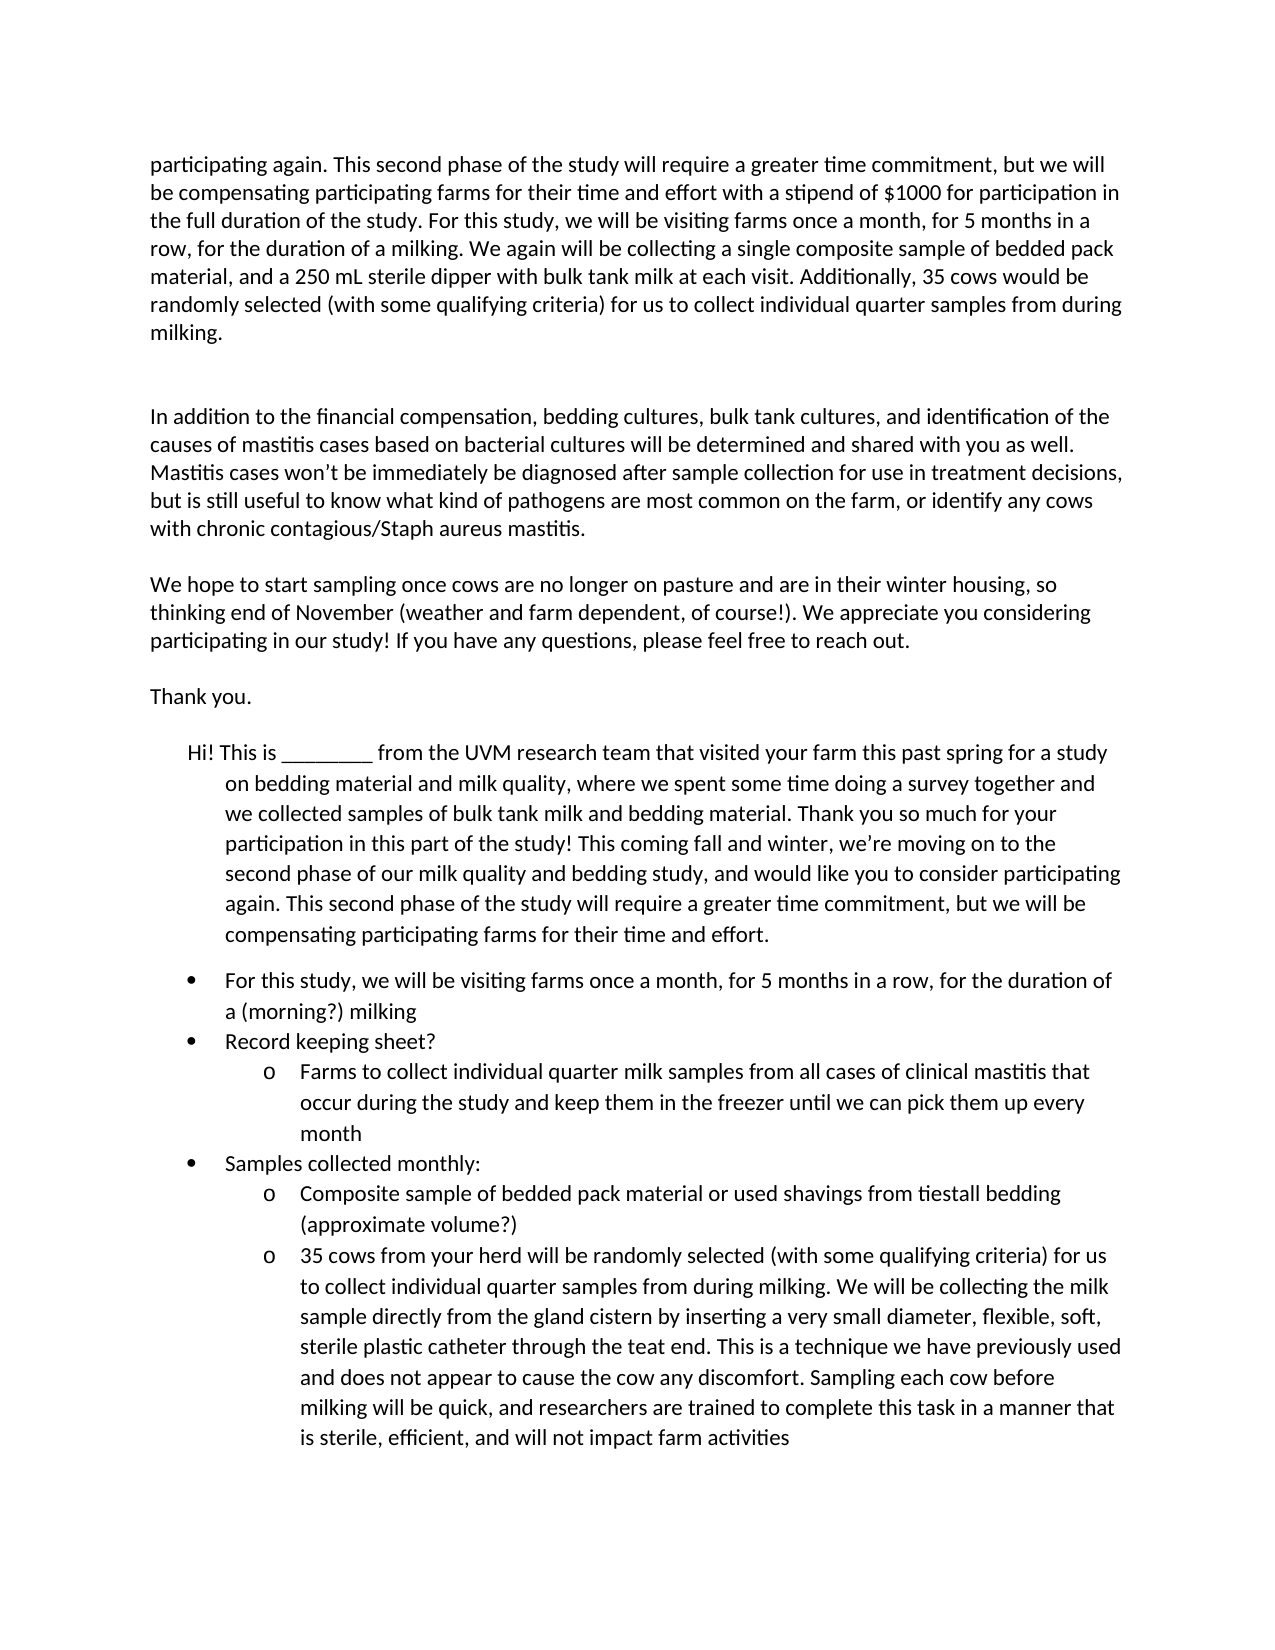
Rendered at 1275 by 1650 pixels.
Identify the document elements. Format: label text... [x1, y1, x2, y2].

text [150, 150, 1125, 346]
text Hi! This is ________ from the UVM research team that visited your farm this past spring for a study on bedding material and milk quality, where we spent some time doing a survey together and we collected samples of bulk tank milk and bedding material. Thank you so much for your participation in this part of the study! This coming fall and winter, we’re moving on to the second phase of our milk quality and bedding study, and would like you to consider participating again. This second phase of the study will require a greater time commitment, but we will be compensating participating farms for their time and effort. [187, 738, 1125, 948]
list Farms to collect individual quarter milk samples from all cases of clinical mastitis that occur during the study and keep them in the freezer until we can pick them up every month [262, 1057, 1125, 1147]
list Composite sample of bedded pack material or used shavings from tiestall bedding (approximate volume?) [262, 1179, 1125, 1238]
list Samples collected monthly: [187, 1149, 1125, 1177]
text We hope to start sampling once cows are no longer on pasture and are in their winter housing, so thinking end of November (weather and farm dependent, of course!). We appreciate you considering participating in our study! If you have any questions, please feel free to reach out. [150, 570, 1125, 654]
list Record keeping sheet? [187, 1027, 1125, 1055]
list For this study, we will be visiting farms once a month, for 5 months in a row, for the duration of a (morning?) milking [187, 967, 1125, 1025]
text Thank you. [150, 682, 1125, 710]
list 35 cows from your herd will be randomly selected (with some qualifying criteria) for us to collect individual quarter samples from during milking. We will be collecting the milk sample directly from the gland cistern by inserting a very small diameter, flexible, soft, sterile plastic catheter through the teat end. This is a technique we have previously used and does not appear to cause the cow any discomfort. Sampling each cow before milking will be quick, and researchers are trained to complete this task in a manner that is sterile, efficient, and will not impact farm activities [262, 1241, 1125, 1451]
text In addition to the financial compensation, bedding cultures, bulk tank cultures, and identification of the causes of mastitis cases based on bacterial cultures will be determined and shared with you as well. Mastitis cases won’t be immediately be diagnosed after sample collection for use in treatment decisions, but is still useful to know what kind of pathogens are most common on the farm, or identify any cows with chronic contagious/Staph aureus mastitis. [150, 402, 1125, 542]
